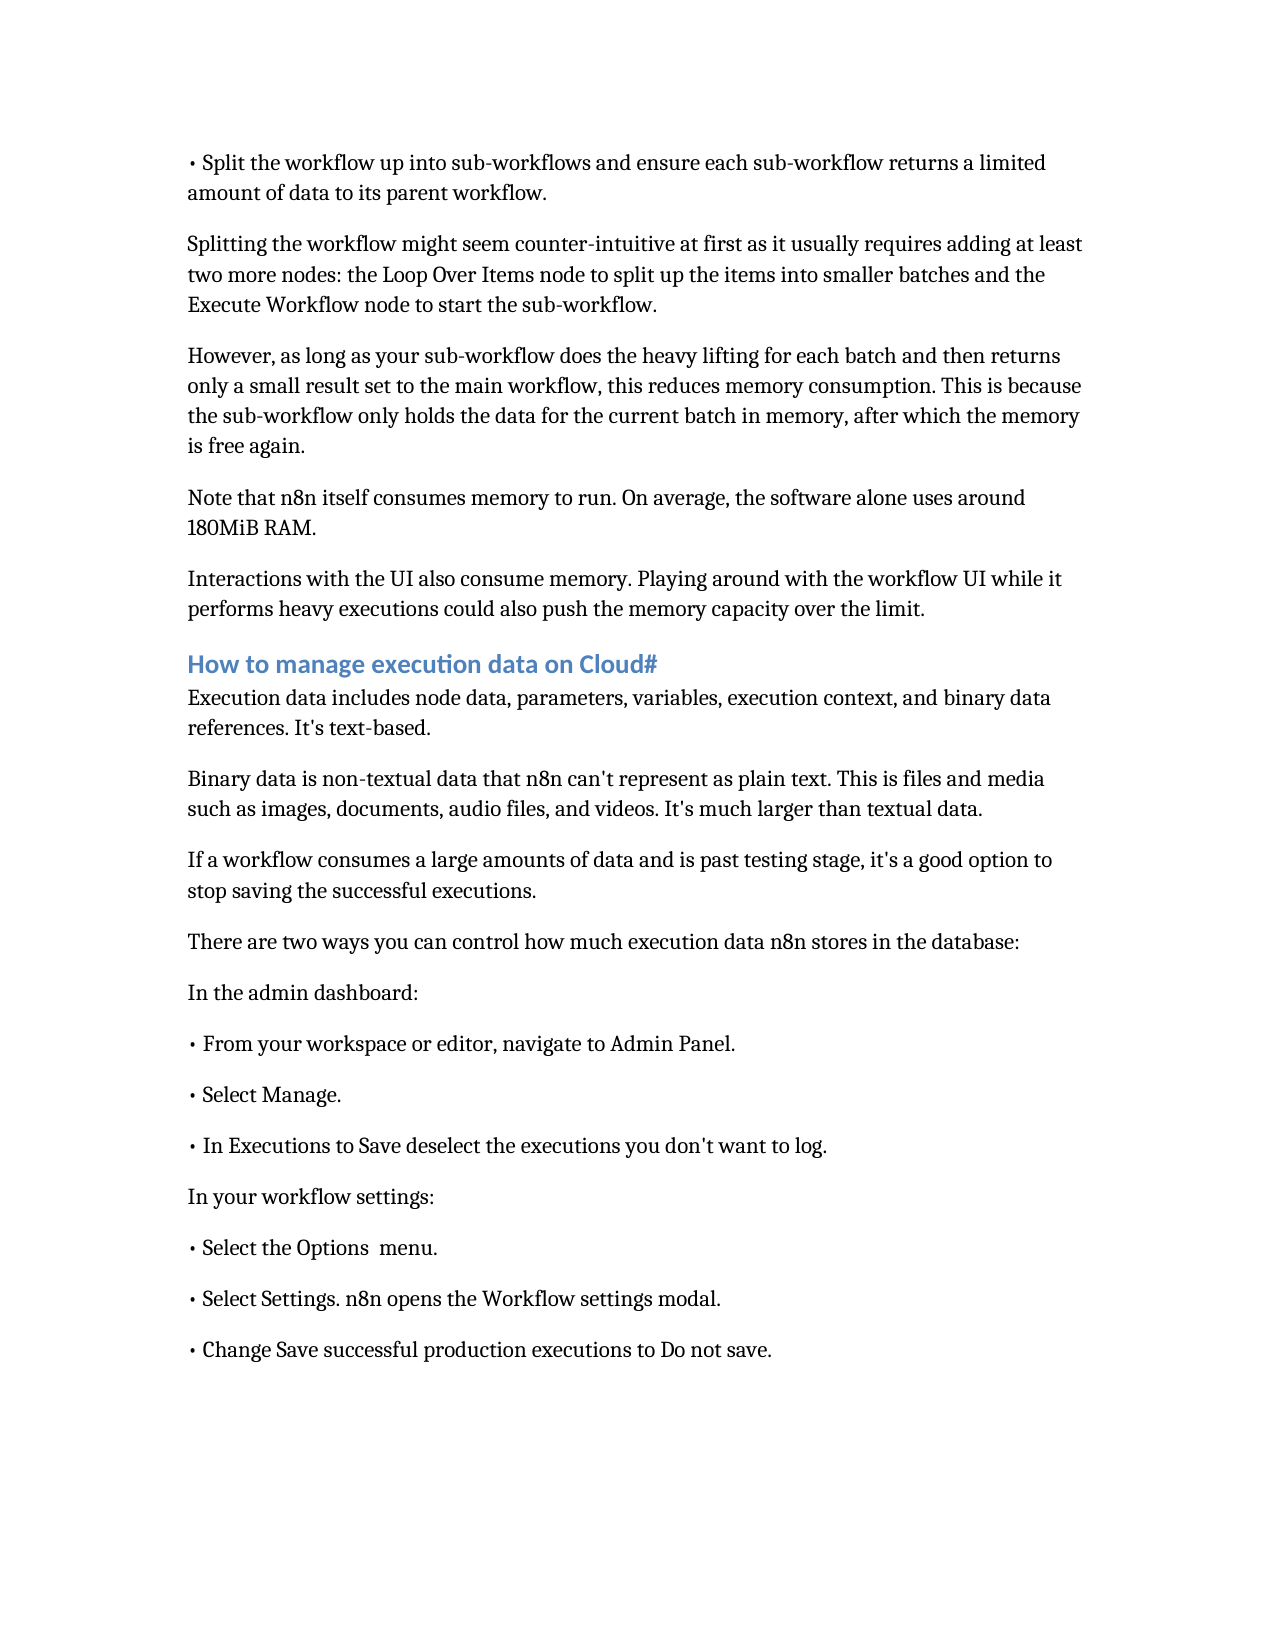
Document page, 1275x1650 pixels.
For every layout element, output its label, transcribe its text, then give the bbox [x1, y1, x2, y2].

text However, as long as your sub-workflow does the heavy lifting for each batch and then returns only a small result set to the main workflow, this reduces memory consumption. This is because the sub-workflow only holds the data for the current batch in memory, after which the memory is free again. [187, 343, 1087, 460]
subtitle How to manage execution data on Cloud# [187, 647, 1087, 680]
text Splitting the workflow might seem counter-intuitive at first as it usually requires adding at least two more nodes: the Loop Over Items node to split up the items into smaller batches and the Execute Workflow node to start the sub-workflow. [187, 231, 1087, 318]
text Note that n8n itself consumes memory to run. On average, the software alone uses around 180MiB RAM. [187, 484, 1087, 541]
text In the admin dashboard: [187, 979, 1087, 1006]
text • From your workspace or editor, navigate to Admin Panel. [187, 1031, 1087, 1057]
text If a workflow consumes a large amounts of data and is past testing stage, it's a good option to stop saving the successful executions. [187, 847, 1087, 904]
text There are two ways you can control how much execution data n8n stores in the database: [187, 928, 1087, 955]
text • In Executions to Save deselect the executions you don't want to log. [187, 1133, 1087, 1159]
text • Split the workflow up into sub-workflows and ensure each sub-workflow returns a limited amount of data to its parent workflow. [187, 150, 1087, 207]
text • Change Save successful production executions to Do not save. [187, 1337, 1087, 1363]
text Interactions with the UI also consume memory. Playing around with the workflow UI while it performs heavy executions could also push the memory capacity over the limit. [187, 566, 1087, 622]
text Execution data includes node data, parameters, variables, execution context, and binary data references. It's text-based. [187, 685, 1087, 741]
text • Select the Options menu. [187, 1235, 1087, 1261]
text • Select Manage. [187, 1082, 1087, 1108]
text • Select Settings. n8n opens the Workflow settings modal. [187, 1286, 1087, 1312]
text Binary data is non-textual data that n8n can't represent as plain text. This is files and media such as images, documents, audio files, and videos. It's much larger than textual data. [187, 766, 1087, 823]
text In your workflow settings: [187, 1184, 1087, 1210]
